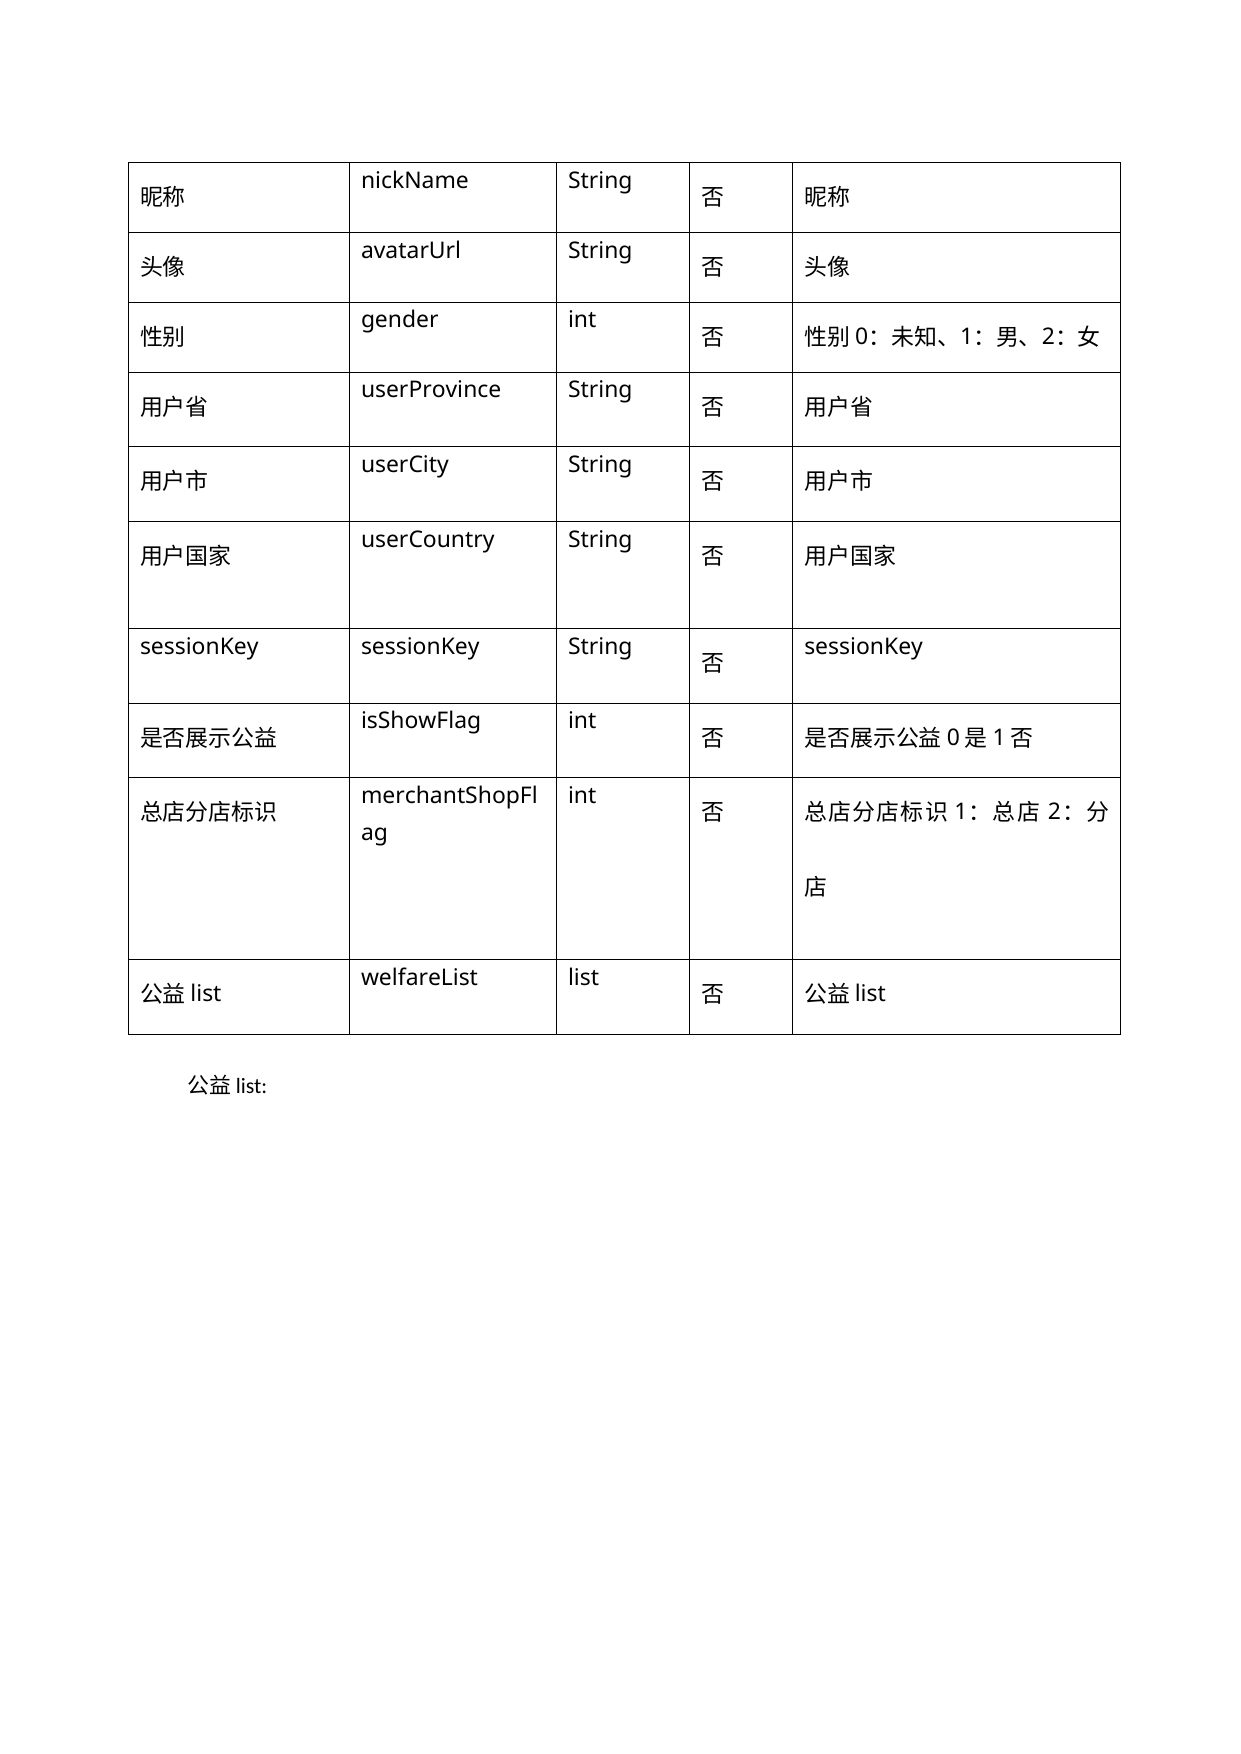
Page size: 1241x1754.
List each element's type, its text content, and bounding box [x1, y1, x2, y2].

table_cell int [557, 303, 689, 372]
table_cell 否 [690, 233, 792, 302]
table_cell 头像 [129, 233, 349, 302]
table_cell 性别 0：未知、1：男、2：女 [793, 303, 1120, 372]
table_cell userCountry [350, 522, 556, 628]
table_cell userProvince [350, 373, 556, 446]
table_cell 昵称 [129, 163, 349, 232]
table_cell 公益list [129, 960, 349, 1034]
table_cell sessionKey [350, 629, 556, 703]
table_cell 否 [690, 522, 792, 628]
table_cell nickName [350, 163, 556, 232]
table_cell 否 [690, 704, 792, 777]
table_cell 用户市 [793, 447, 1120, 521]
table_cell 否 [690, 447, 792, 521]
table_cell 用户市 [129, 447, 349, 521]
table_cell String [557, 233, 689, 302]
table_cell 头像 [793, 233, 1120, 302]
table_cell 否 [690, 303, 792, 372]
table_cell int [557, 778, 689, 959]
table_cell list [557, 960, 689, 1034]
table_cell 用户省 [793, 373, 1120, 446]
table_cell String [557, 447, 689, 521]
table_cell 总店分店标识 [129, 778, 349, 959]
table_cell sessionKey [793, 629, 1120, 703]
table_cell merchantShopFlag [350, 778, 556, 959]
table_cell 用户国家 [129, 522, 349, 628]
table_cell 用户国家 [793, 522, 1120, 628]
table_cell welfareList [350, 960, 556, 1034]
text 公益list: [187, 1067, 1053, 1100]
table_cell sessionKey [129, 629, 349, 703]
table_cell String [557, 522, 689, 628]
table_cell String [557, 163, 689, 232]
table_cell 是否展示公益 [129, 704, 349, 777]
table_cell 昵称 [793, 163, 1120, 232]
table_cell 否 [690, 629, 792, 703]
table_cell String [557, 373, 689, 446]
table_cell 性别 [129, 303, 349, 372]
table_cell 总店分店标识1：总店 2：分店 [793, 778, 1120, 959]
table_cell 公益list [793, 960, 1120, 1034]
table_cell int [557, 704, 689, 777]
table_cell avatarUrl [350, 233, 556, 302]
table_cell 否 [690, 163, 792, 232]
table_cell 否 [690, 960, 792, 1034]
table_cell 否 [690, 778, 792, 959]
table_cell 否 [690, 373, 792, 446]
table_cell isShowFlag [350, 704, 556, 777]
table_cell 用户省 [129, 373, 349, 446]
table_cell 是否展示公益 0是 1否 [793, 704, 1120, 777]
table_cell String [557, 629, 689, 703]
table_cell gender [350, 303, 556, 372]
table_cell userCity [350, 447, 556, 521]
